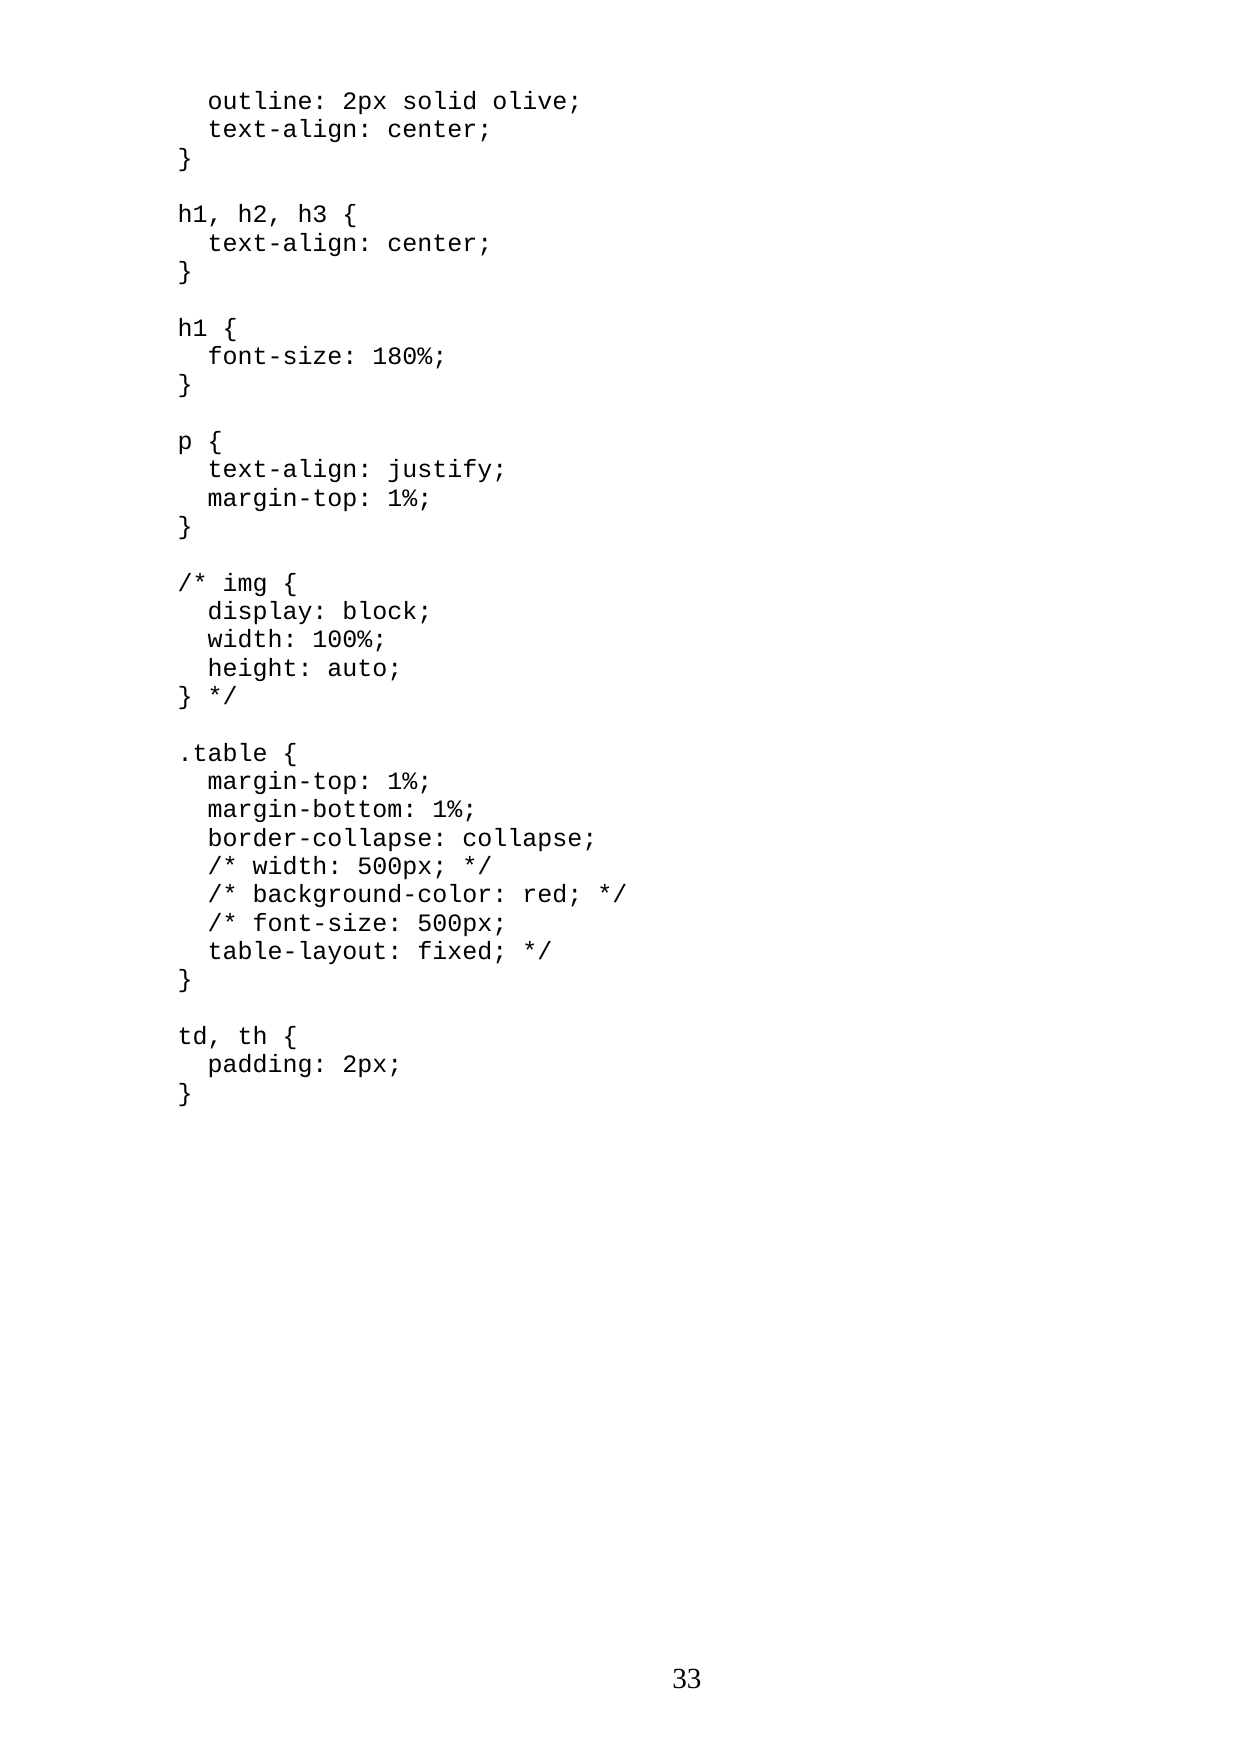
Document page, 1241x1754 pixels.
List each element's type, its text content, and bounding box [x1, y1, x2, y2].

text } */ [177, 684, 1181, 712]
text /* font-size: 500px; [177, 910, 1181, 939]
text h1, h2, h3 { [177, 202, 1181, 230]
text text-align: justify; [177, 457, 1181, 485]
text text-align: center; [177, 230, 1181, 259]
text margin-bottom: 1%; [177, 797, 1181, 825]
text h1 { [177, 315, 1181, 344]
text font-size: 180%; [177, 344, 1181, 372]
text /* img { [177, 570, 1181, 599]
text } [177, 259, 1181, 287]
text text-align: center; [177, 117, 1181, 145]
text /* background-color: red; */ [177, 882, 1181, 910]
text margin-top: 1%; [177, 769, 1181, 797]
text } [177, 372, 1181, 400]
text border-collapse: collapse; [177, 825, 1181, 854]
text td, th { [177, 1024, 1181, 1052]
text } [177, 1080, 1181, 1109]
text outline: 2px solid olive; [177, 89, 1181, 117]
text .table { [177, 740, 1181, 769]
text margin-top: 1%; [177, 485, 1181, 514]
text /* width: 500px; */ [177, 854, 1181, 882]
text } [177, 514, 1181, 542]
text } [177, 967, 1181, 995]
text width: 100%; [177, 627, 1181, 655]
text table-layout: fixed; */ [177, 939, 1181, 967]
text display: block; [177, 599, 1181, 627]
text height: auto; [177, 655, 1181, 684]
text } [177, 145, 1181, 174]
text p { [177, 429, 1181, 457]
text padding: 2px; [177, 1052, 1181, 1080]
